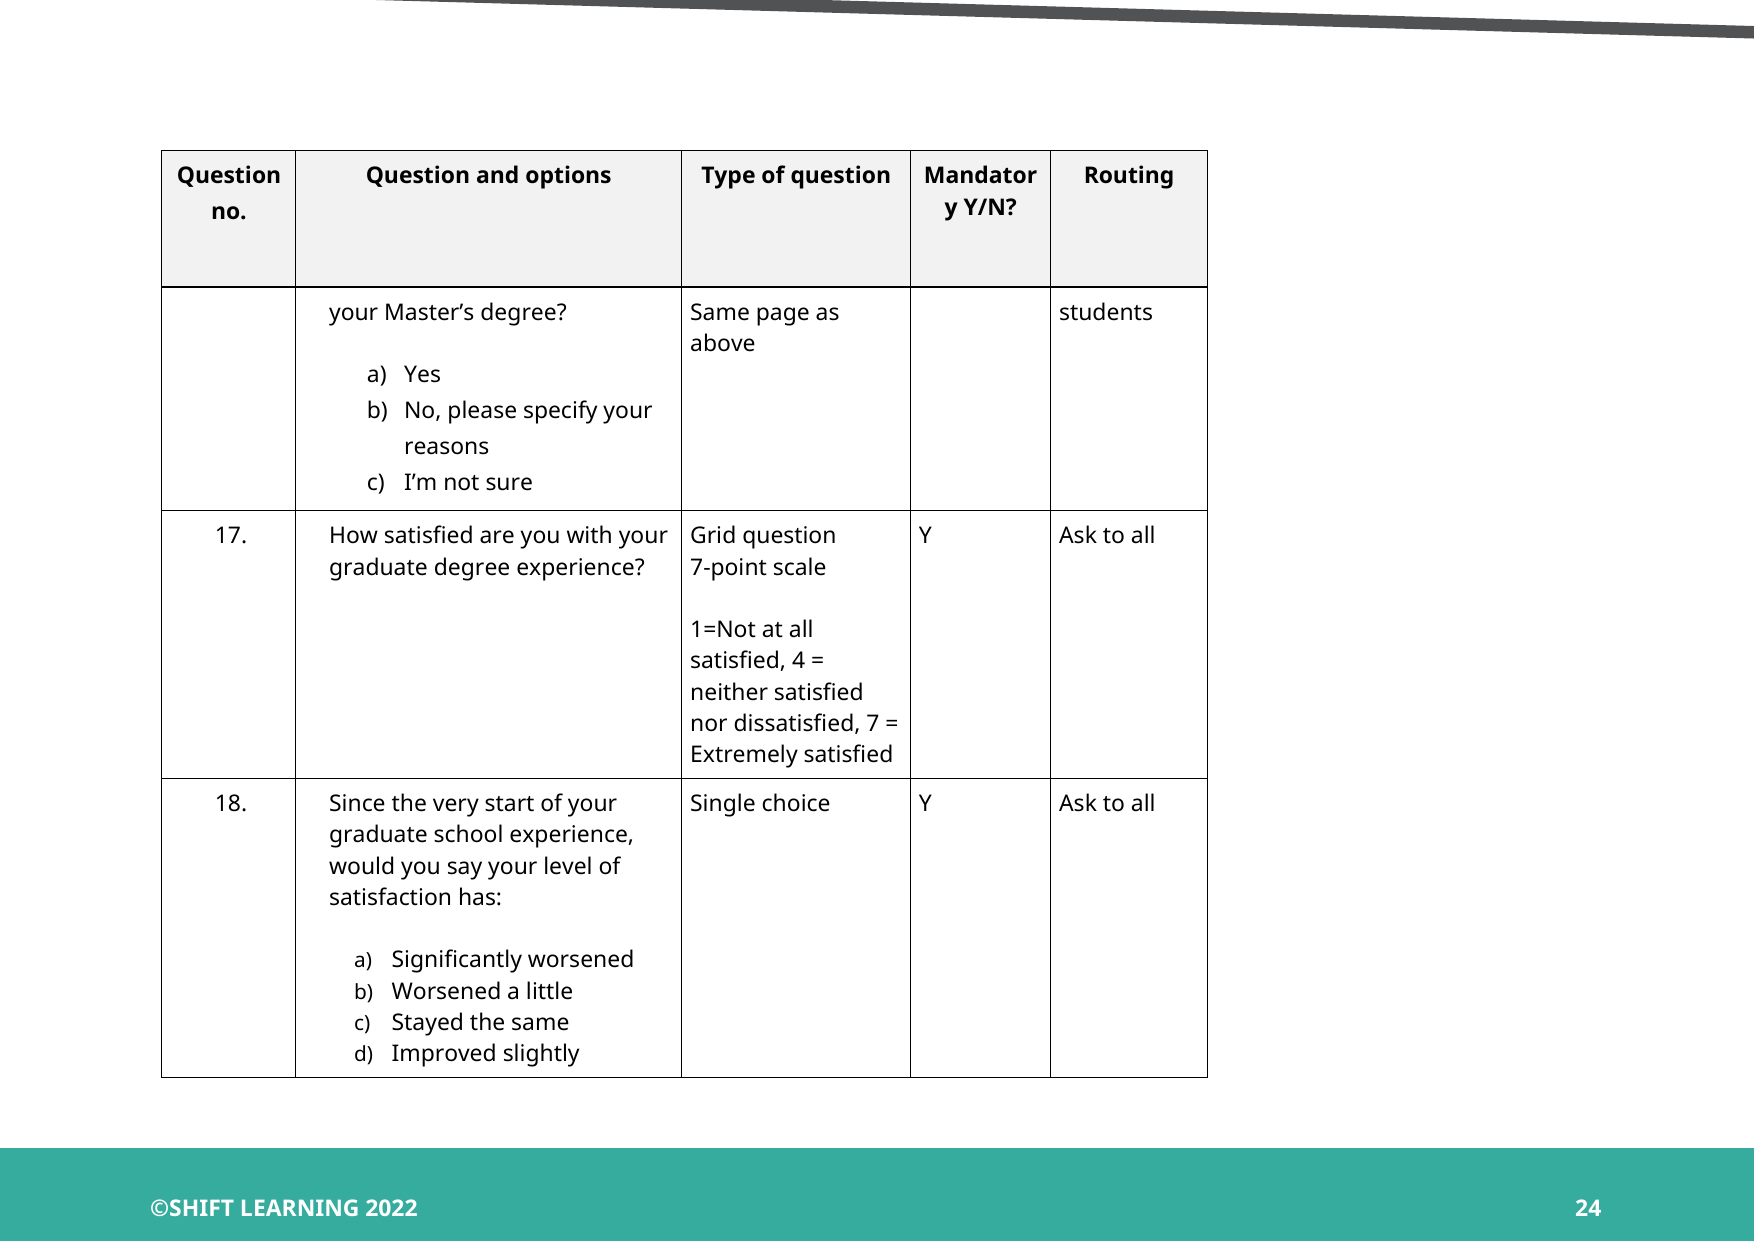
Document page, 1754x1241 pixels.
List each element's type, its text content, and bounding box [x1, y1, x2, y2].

table_header Routing [1051, 151, 1207, 286]
table_cell 17. [162, 511, 295, 778]
table_header Mandatory Y/N? [911, 151, 1050, 286]
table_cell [296, 288, 681, 510]
table_cell [162, 288, 295, 510]
table_cell Single choice [682, 779, 910, 1077]
table_header Type of question [682, 151, 910, 286]
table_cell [296, 779, 681, 1077]
table_cell How satisfied are you with your graduate degree experience? [296, 511, 681, 778]
table_cell 18. [162, 779, 295, 1077]
table_cell Single choice Same page as above [682, 288, 910, 510]
table_cell Ask to all [1051, 779, 1207, 1077]
table_cell Y [911, 779, 1050, 1077]
table_header Question no. [162, 151, 295, 286]
table_cell Grid question 7-point scale 1=Not at all satisfied, 4 = neither satisfied nor dissatisfied, 7 = Extremely satisfied [682, 511, 910, 778]
table_cell Ask to all [1051, 511, 1207, 778]
table_header Question and options [296, 151, 681, 286]
table_cell Y [911, 511, 1050, 778]
table_cell Y [911, 288, 1050, 510]
table_cell Ask to Master’s students [1051, 288, 1207, 510]
